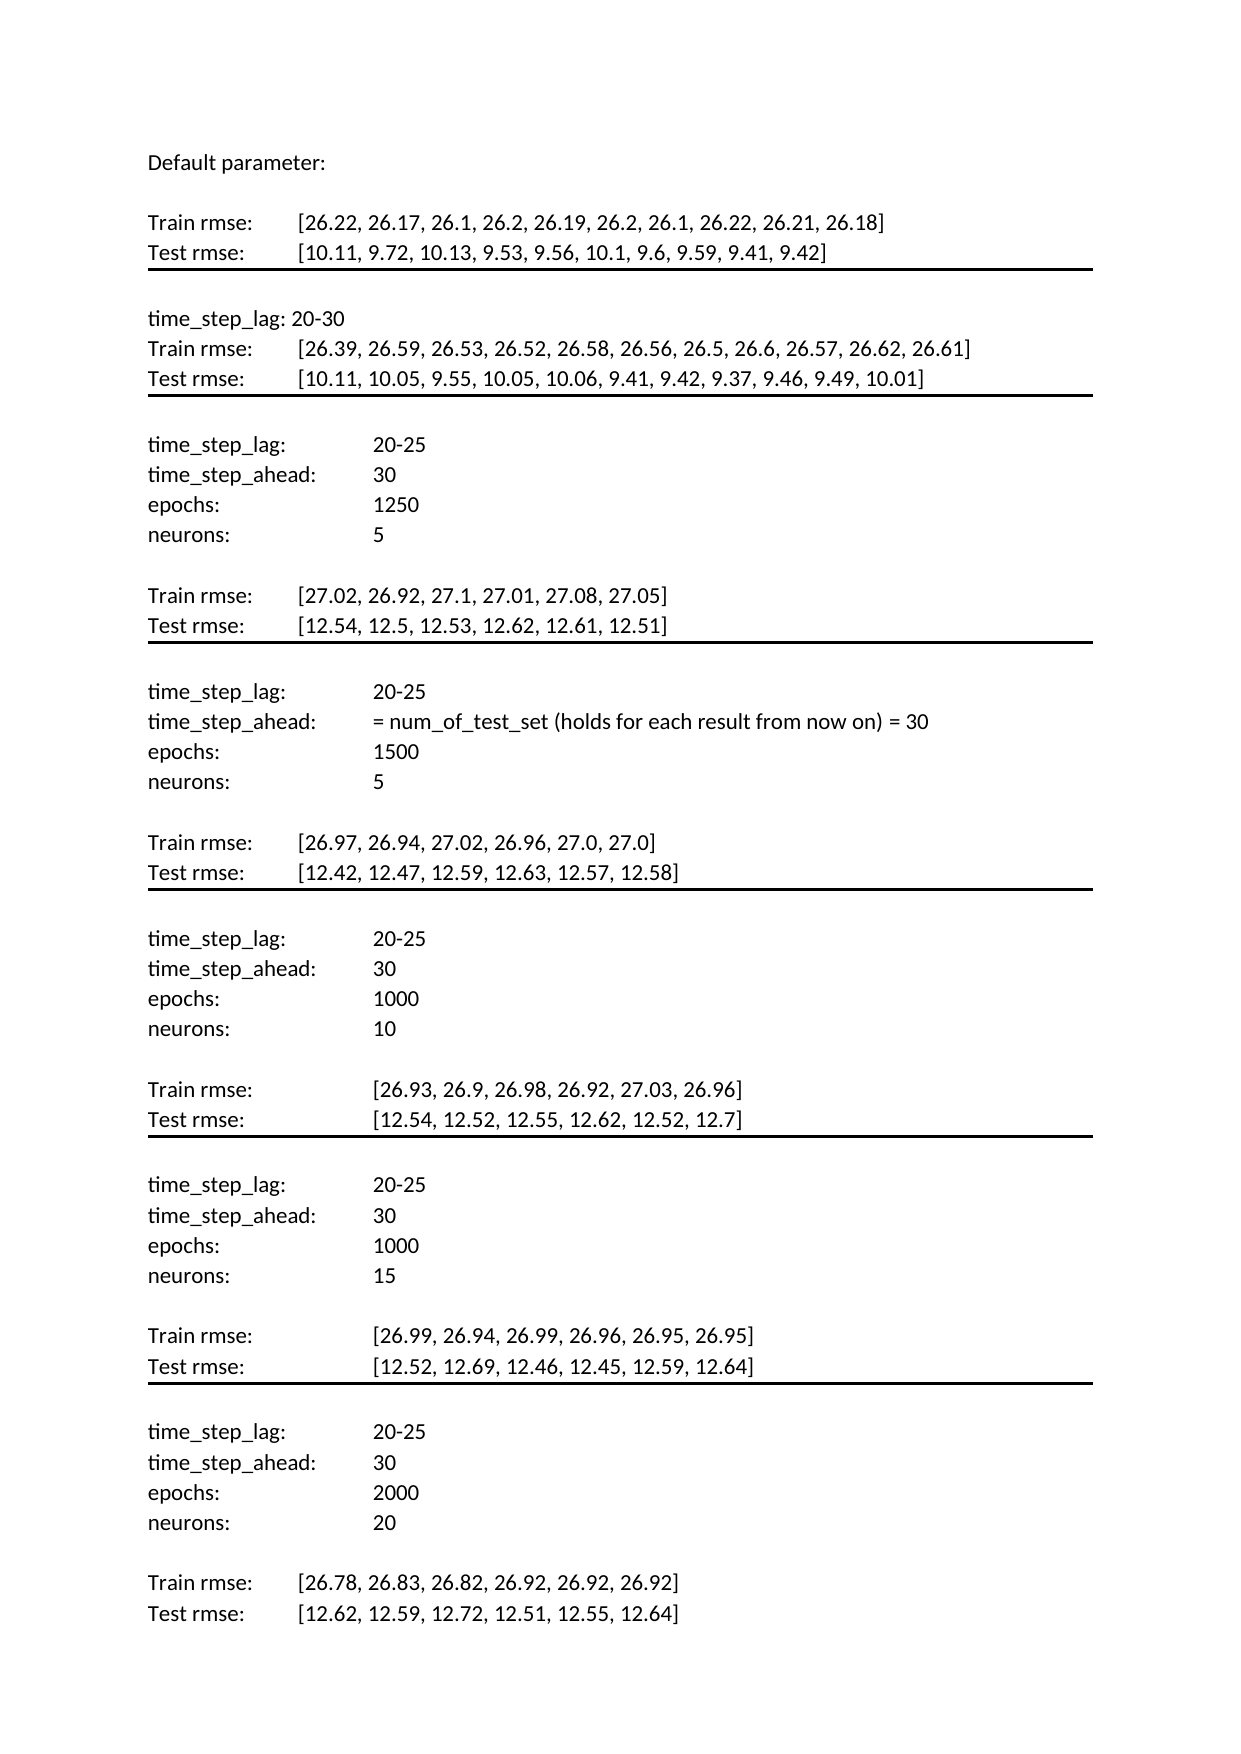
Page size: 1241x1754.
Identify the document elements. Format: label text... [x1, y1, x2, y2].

text Train rmse: [26.22, 26.17, 26.1, 26.2, 26.19, 26.2, 26.1, 26.22, 26.21, 26.18] [148, 208, 1093, 236]
text neurons: 5 [148, 767, 1093, 795]
text epochs: 2000 [148, 1478, 1093, 1506]
text Test rmse: [10.11, 10.05, 9.55, 10.05, 10.06, 9.41, 9.42, 9.37, 9.46, 9.49, 10.01] [148, 364, 1093, 394]
text neurons: 10 [148, 1014, 1093, 1042]
text Train rmse: [26.93, 26.9, 26.98, 26.92, 27.03, 26.96] [148, 1075, 1093, 1103]
text Test rmse: [12.54, 12.52, 12.55, 12.62, 12.52, 12.7] [148, 1105, 1093, 1135]
text Train rmse: [26.78, 26.83, 26.82, 26.92, 26.92, 26.92] [148, 1568, 1093, 1596]
text epochs: 1250 [148, 490, 1093, 518]
text neurons: 15 [148, 1261, 1093, 1289]
text Default parameter: [148, 148, 1093, 176]
text Train rmse: [26.97, 26.94, 27.02, 26.96, 27.0, 27.0] [148, 828, 1093, 856]
text epochs: 1500 [148, 737, 1093, 765]
text Test rmse: [12.42, 12.47, 12.59, 12.63, 12.57, 12.58] [148, 858, 1093, 888]
text Train rmse: [26.99, 26.94, 26.99, 26.96, 26.95, 26.95] [148, 1322, 1093, 1349]
text time_step_ahead: 30 [148, 1201, 1093, 1229]
text time_step_ahead: 30 [148, 1448, 1093, 1476]
text time_step_lag: 20-30 [148, 304, 1093, 332]
text time_step_lag: 20-25 [148, 924, 1093, 952]
text time_step_lag: 20-25 [148, 1417, 1093, 1445]
text time_step_ahead: = num_of_test_set (holds for each result from now on) = 30 [148, 707, 1093, 735]
text neurons: 20 [148, 1508, 1093, 1536]
text time_step_lag: 20-25 [148, 1171, 1093, 1198]
text time_step_ahead: 30 [148, 954, 1093, 982]
text Test rmse: [12.54, 12.5, 12.53, 12.62, 12.61, 12.51] [148, 611, 1093, 641]
text epochs: 1000 [148, 1231, 1093, 1259]
text time_step_ahead: 30 [148, 460, 1093, 488]
text Test rmse: [12.62, 12.59, 12.72, 12.51, 12.55, 12.64] [148, 1599, 1093, 1627]
text Test rmse: [10.11, 9.72, 10.13, 9.53, 9.56, 10.1, 9.6, 9.59, 9.41, 9.42] [148, 238, 1093, 268]
text Train rmse: [26.39, 26.59, 26.53, 26.52, 26.58, 26.56, 26.5, 26.6, 26.57, 26.62, 26.61] [148, 334, 1093, 362]
text time_step_lag: 20-25 [148, 430, 1093, 458]
text Test rmse: [12.52, 12.69, 12.46, 12.45, 12.59, 12.64] [148, 1352, 1093, 1382]
text Train rmse: [27.02, 26.92, 27.1, 27.01, 27.08, 27.05] [148, 581, 1093, 609]
text time_step_lag: 20-25 [148, 677, 1093, 705]
text neurons: 5 [148, 521, 1093, 548]
text epochs: 1000 [148, 984, 1093, 1012]
